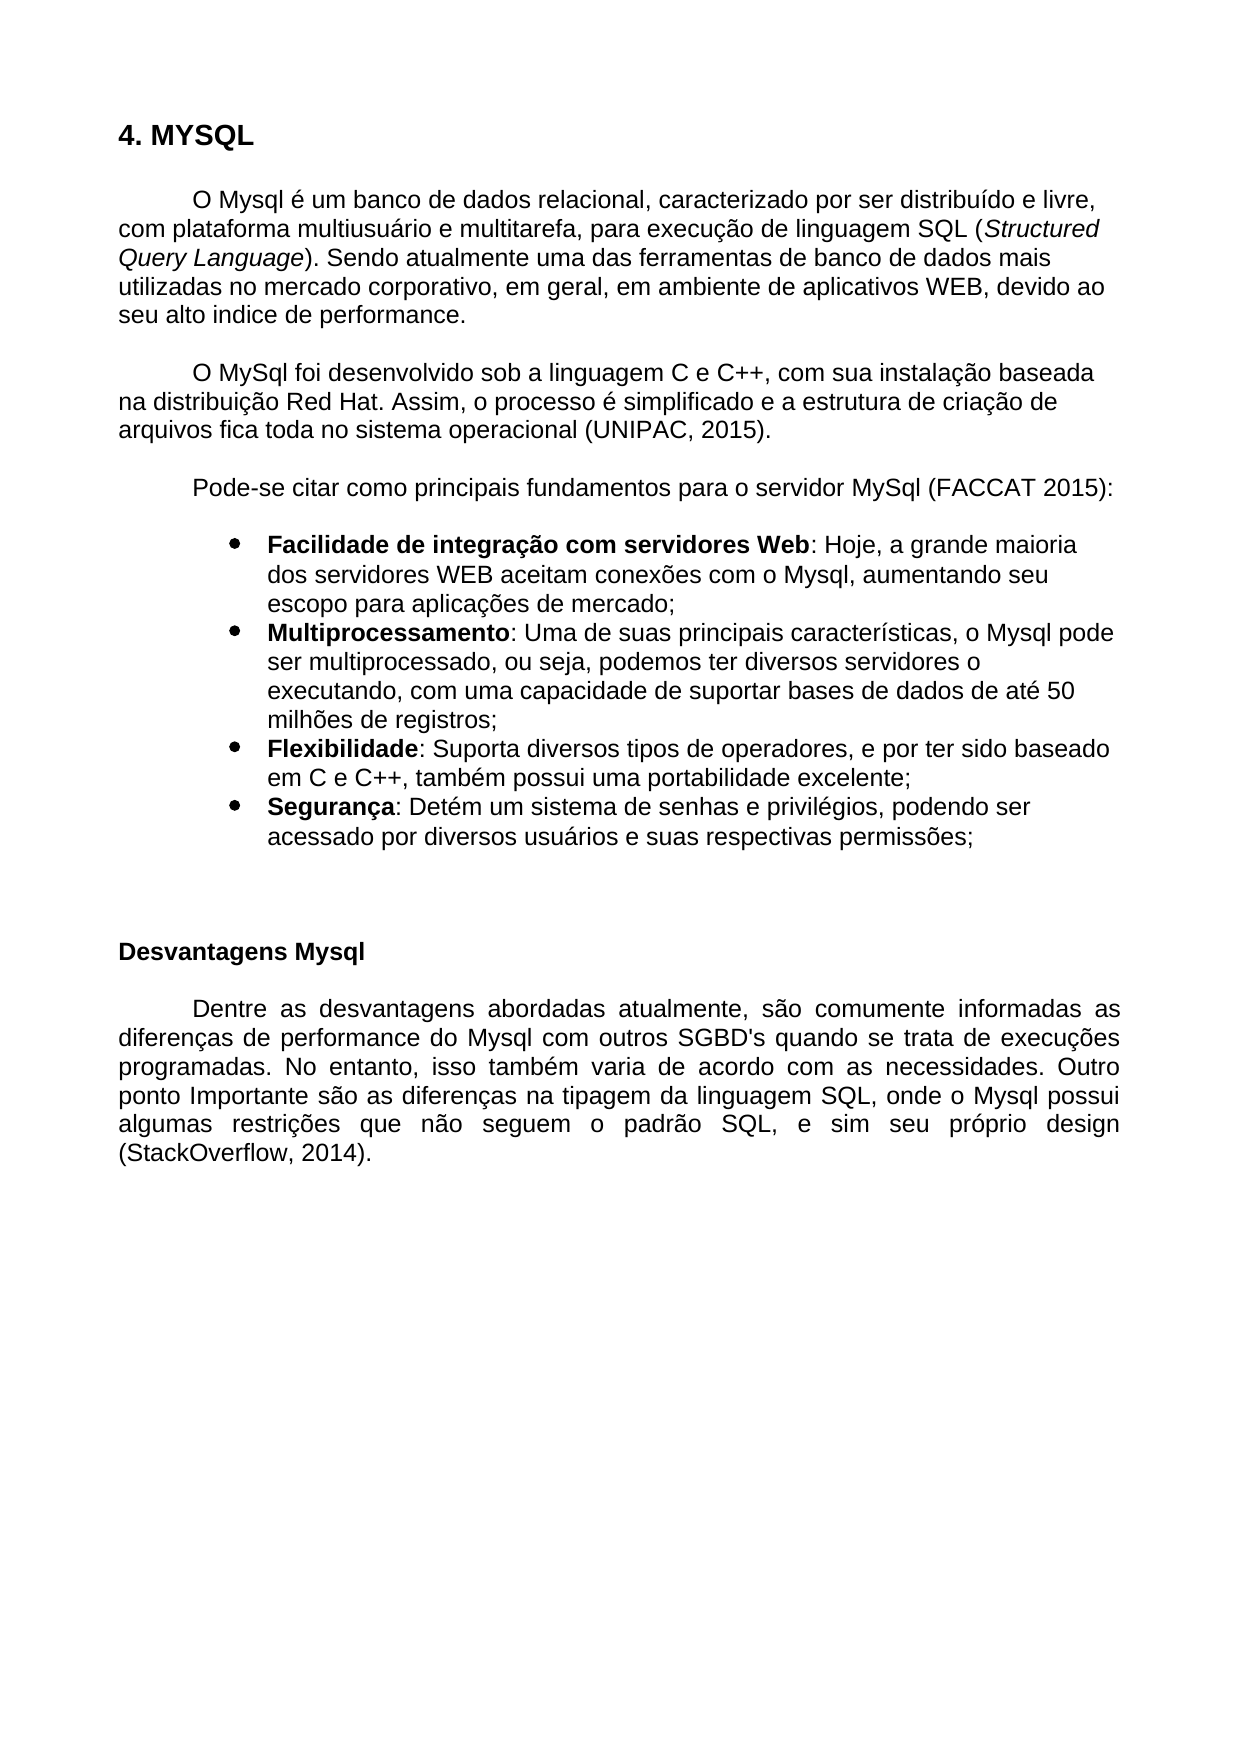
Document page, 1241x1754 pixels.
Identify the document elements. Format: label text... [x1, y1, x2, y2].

text Desvantagens Mysql [118, 937, 1122, 966]
text Dentre as desvantagens abordadas atualmente, são comumente informadas as diferenças de performance do Mysql com outros SGBD's quando se trata de execuções programadas. No entanto, isso também varia de acordo com as necessidades. Outro ponto Importante são as diferenças na tipagem da linguagem SQL, onde o Mysql possui algumas restrições que não seguem o padrão SQL, e sim seu próprio design (StackOverflow, 2014). [118, 994, 1122, 1167]
text O Mysql é um banco de dados relacional, caracterizado por ser distribuído e livre, com plataforma multiusuário e multitarefa, para execução de linguagem SQL (Structured Query Language). Sendo atualmente uma das ferramentas de banco de dados mais utilizadas no mercado corporativo, em geral, em ambiente de aplicativos WEB, devido ao seu alto indice de performance. [118, 185, 1122, 329]
text Pode-se citar como principais fundamentos para o servidor MySql (FACCAT 2015): [118, 473, 1122, 501]
text O MySql foi desenvolvido sob a linguagem C e C++, com sua instalação baseada na distribuição Red Hat. Assim, o processo é simplificado e a estrutura de criação de arquivos fica toda no sistema operacional (UNIPAC, 2015). [118, 358, 1122, 444]
list Multiprocessamento: Uma de suas principais características, o Mysql pode ser multiprocessado, ou seja, podemos ter diversos servidores o executando, com uma capacidade de suportar bases de dados de até 50 milhões de registros; [229, 617, 1122, 733]
list Facilidade de integração com servidores Web: Hoje, a grande maioria dos servidores WEB aceitam conexões com o Mysql, aumentando seu escopo para aplicações de mercado; [229, 530, 1122, 617]
text 4. MYSQL [118, 118, 1122, 152]
list Flexibilidade: Suporta diversos tipos de operadores, e por ter sido baseado em C e C++, também possui uma portabilidade excelente; [229, 733, 1122, 792]
list Segurança: Detém um sistema de senhas e privilégios, podendo ser acessado por diversos usuários e suas respectivas permissões; [229, 792, 1122, 851]
